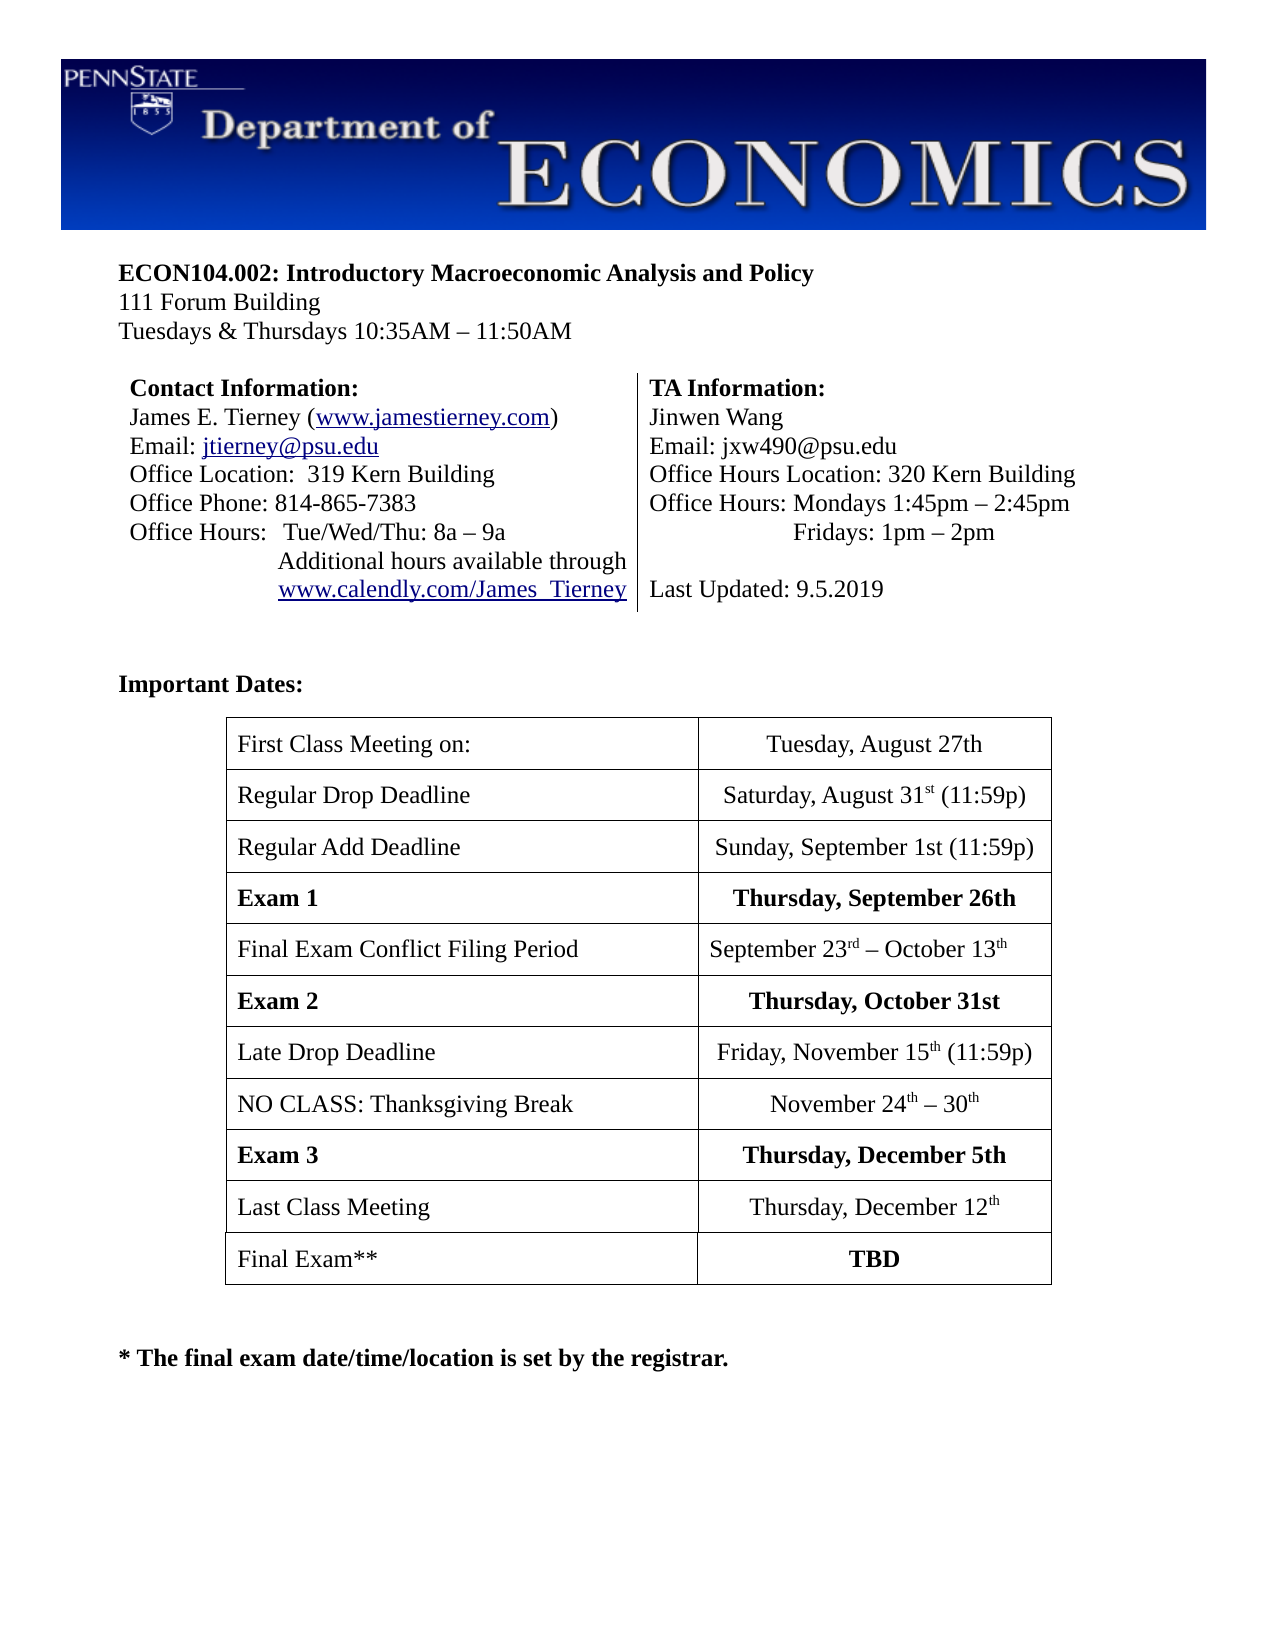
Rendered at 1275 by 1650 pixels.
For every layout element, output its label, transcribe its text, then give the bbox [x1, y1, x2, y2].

table_cell NO CLASS: Thanksgiving Break [227, 1079, 698, 1129]
table_cell Thursday, December 12th [699, 1181, 1051, 1232]
text Important Dates: [118, 669, 1157, 698]
table_cell Thursday, October 31st [699, 976, 1051, 1026]
text 111 Forum Building [118, 287, 1157, 316]
text Tuesdays & Thursdays 10:35AM – 11:50AM [118, 316, 1157, 344]
table_cell TBD [698, 1233, 1051, 1284]
table_cell Exam 2 [227, 976, 698, 1026]
table_cell November 24th – 30th [699, 1079, 1051, 1129]
text * The final exam date/time/location is set by the registrar. [118, 1343, 1157, 1371]
table_cell Sunday, September 1st (11:59p) [699, 821, 1051, 872]
table_cell Regular Drop Deadline [227, 770, 698, 820]
text ECON104.002: Introductory Macroeconomic Analysis and Policy [118, 258, 1157, 287]
table_cell Thursday, September 26th [699, 873, 1051, 923]
table_cell Last Class Meeting [227, 1181, 698, 1232]
table_cell Exam 3 [227, 1130, 698, 1180]
table_cell Final Exam Conflict Filing Period [227, 924, 698, 974]
table_cell Saturday, August 31st (11:59p) [699, 770, 1051, 820]
table_header Contact Information: James E. Tierney (www.jamestierney.com) Email: jtierney@psu.edu Office Location: 319 Kern Building Office Phone: 814-865-7383 Office Hours: Tue/Wed/Thu: 8a – 9a Additional hours available through www.calendly.com/James_Tierney [118, 373, 637, 612]
picture [61, 59, 1207, 230]
table_cell Final Exam** [226, 1233, 697, 1284]
table_header Tuesday, August 27th [699, 718, 1051, 769]
table_header TA Information: Jinwen Wang Email: jxw490@psu.edu Office Hours Location: 320 Kern Building Office Hours: Mondays 1:45pm – 2:45pm Fridays: 1pm – 2pm Last Updated: 9.5.2019 [638, 373, 1157, 612]
table_cell Late Drop Deadline [227, 1027, 698, 1077]
table_cell Thursday, December 5th [699, 1130, 1051, 1180]
table_cell Exam 1 [227, 873, 698, 923]
table_cell Friday, November 15th (11:59p) [699, 1027, 1051, 1077]
table_header First Class Meeting on: [227, 718, 698, 769]
table_cell Regular Add Deadline [227, 821, 698, 872]
table_cell September 23rd – October 13th [699, 924, 1051, 974]
